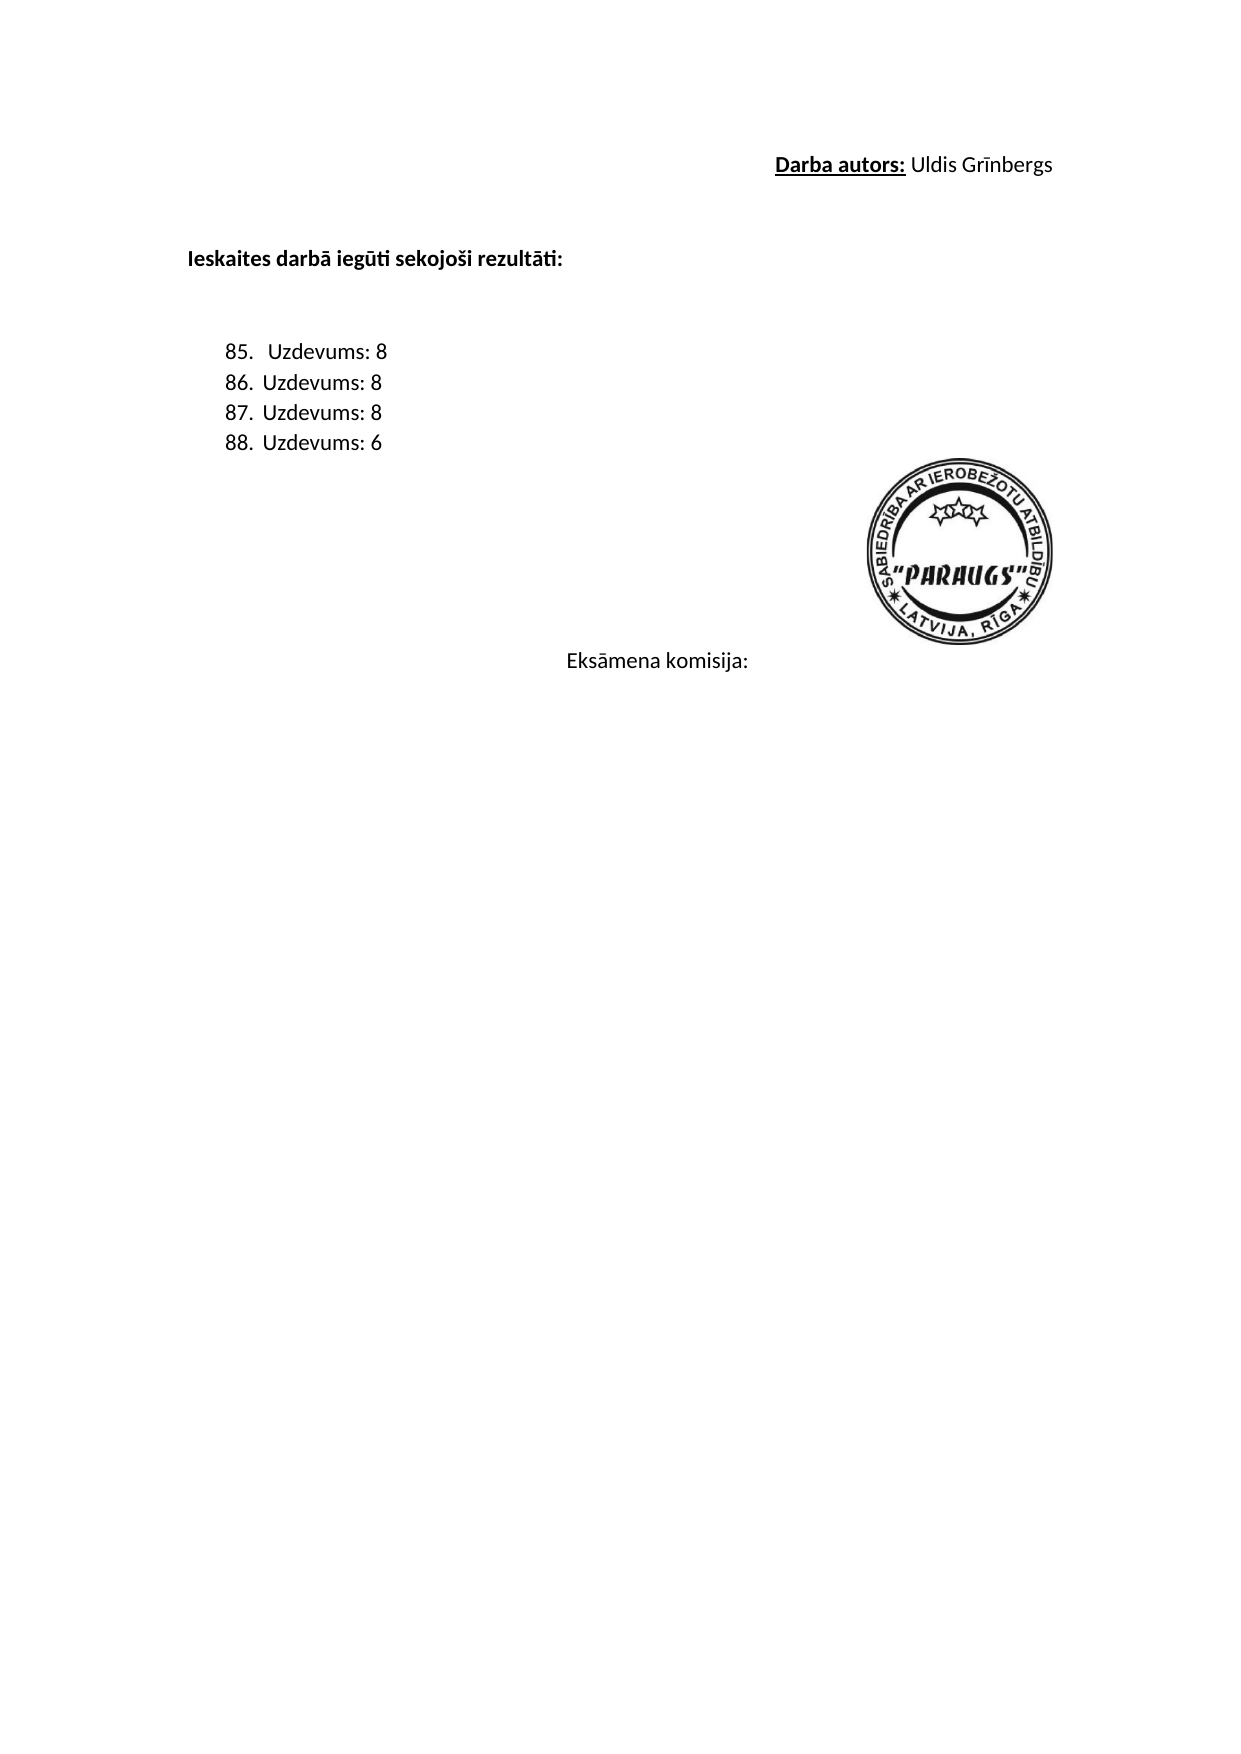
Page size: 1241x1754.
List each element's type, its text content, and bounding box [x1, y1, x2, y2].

list Uzdevums: 8 [225, 368, 1053, 396]
picture [866, 458, 1053, 645]
text Ieskaites darbā iegūti sekojoši rezultāti: [187, 244, 1053, 272]
list Uzdevums: 8 [225, 337, 1053, 366]
text Darba autors: Uldis Grīnbergs [187, 150, 1053, 178]
list Eksāmena komisija: [262, 646, 1053, 674]
list Uzdevums: 8 [225, 398, 1053, 426]
list Uzdevums: 6 [225, 428, 1053, 456]
